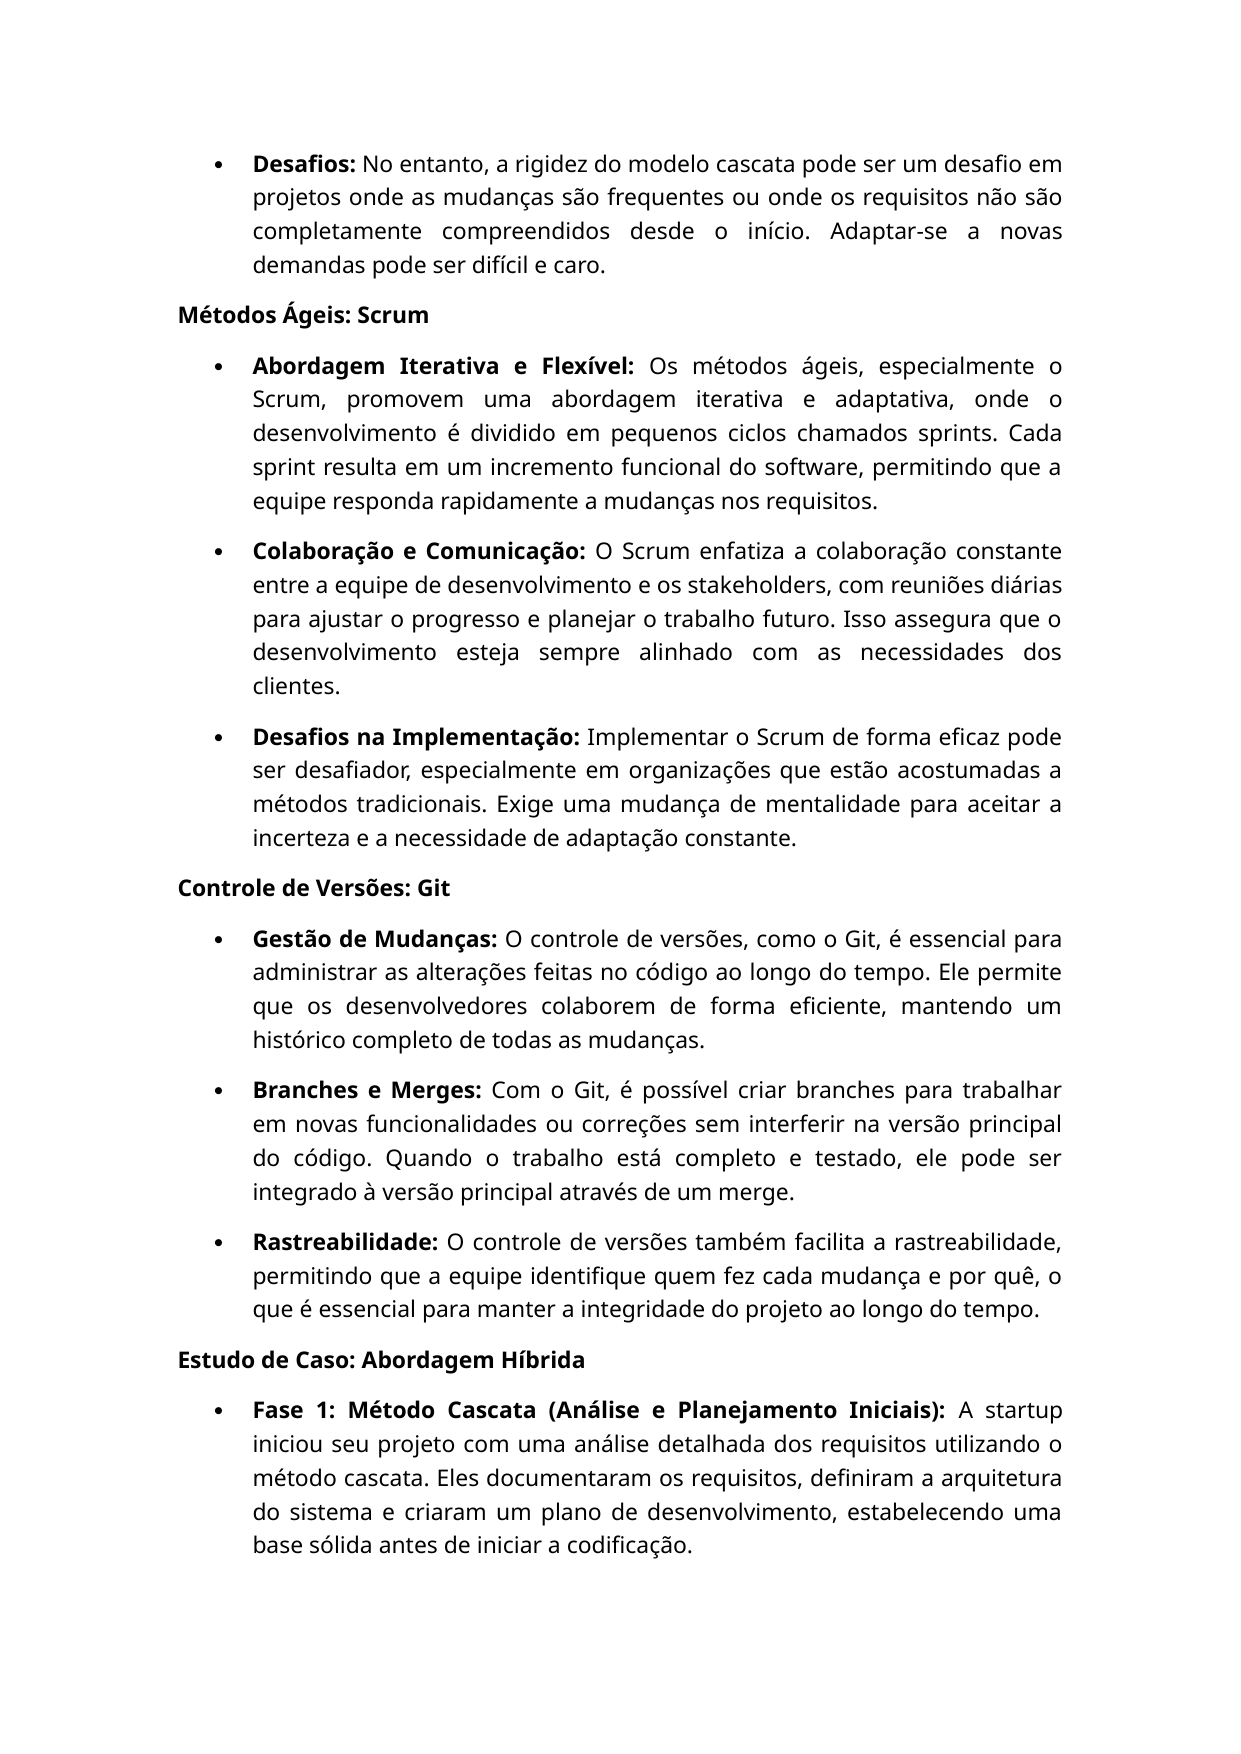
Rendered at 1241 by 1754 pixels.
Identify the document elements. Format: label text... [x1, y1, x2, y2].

list Fase 1: Método Cascata (Análise e Planejamento Iniciais): A startup iniciou seu projeto com uma análise detalhada dos requisitos utilizando o método cascata. Eles documentaram os requisitos, definiram a arquitetura do sistema e criaram um plano de desenvolvimento, estabelecendo uma base sólida antes de iniciar a codificação. [215, 1394, 1063, 1561]
list Colaboração e Comunicação: O Scrum enfatiza a colaboração constante entre a equipe de desenvolvimento e os stakeholders, com reuniões diárias para ajustar o progresso e planejar o trabalho futuro. Isso assegura que o desenvolvimento esteja sempre alinhado com as necessidades dos clientes. [215, 535, 1063, 701]
text Controle de Versões: Git [177, 872, 1063, 903]
list Gestão de Mudanças: O controle de versões, como o Git, é essencial para administrar as alterações feitas no código ao longo do tempo. Ele permite que os desenvolvedores colaborem de forma eficiente, mantendo um histórico completo de todas as mudanças. [215, 923, 1063, 1055]
list Rastreabilidade: O controle de versões também facilita a rastreabilidade, permitindo que a equipe identifique quem fez cada mudança e por quê, o que é essencial para manter a integridade do projeto ao longo do tempo. [215, 1226, 1063, 1325]
list Branches e Merges: Com o Git, é possível criar branches para trabalhar em novas funcionalidades ou correções sem interferir na versão principal do código. Quando o trabalho está completo e testado, ele pode ser integrado à versão principal através de um merge. [215, 1074, 1063, 1207]
list Desafios na Implementação: Implementar o Scrum de forma eficaz pode ser desafiador, especialmente em organizações que estão acostumadas a métodos tradicionais. Exige uma mudança de mentalidade para aceitar a incerteza e a necessidade de adaptação constante. [215, 721, 1063, 853]
list Desafios: No entanto, a rigidez do modelo cascata pode ser um desafio em projetos onde as mudanças são frequentes ou onde os requisitos não são completamente compreendidos desde o início. Adaptar-se a novas demandas pode ser difícil e caro. [215, 148, 1063, 280]
text Métodos Ágeis: Scrum [177, 299, 1063, 331]
text Estudo de Caso: Abordagem Híbrida [177, 1344, 1063, 1375]
list Abordagem Iterativa e Flexível: Os métodos ágeis, especialmente o Scrum, promovem uma abordagem iterativa e adaptativa, onde o desenvolvimento é dividido em pequenos ciclos chamados sprints. Cada sprint resulta em um incremento funcional do software, permitindo que a equipe responda rapidamente a mudanças nos requisitos. [215, 350, 1063, 516]
